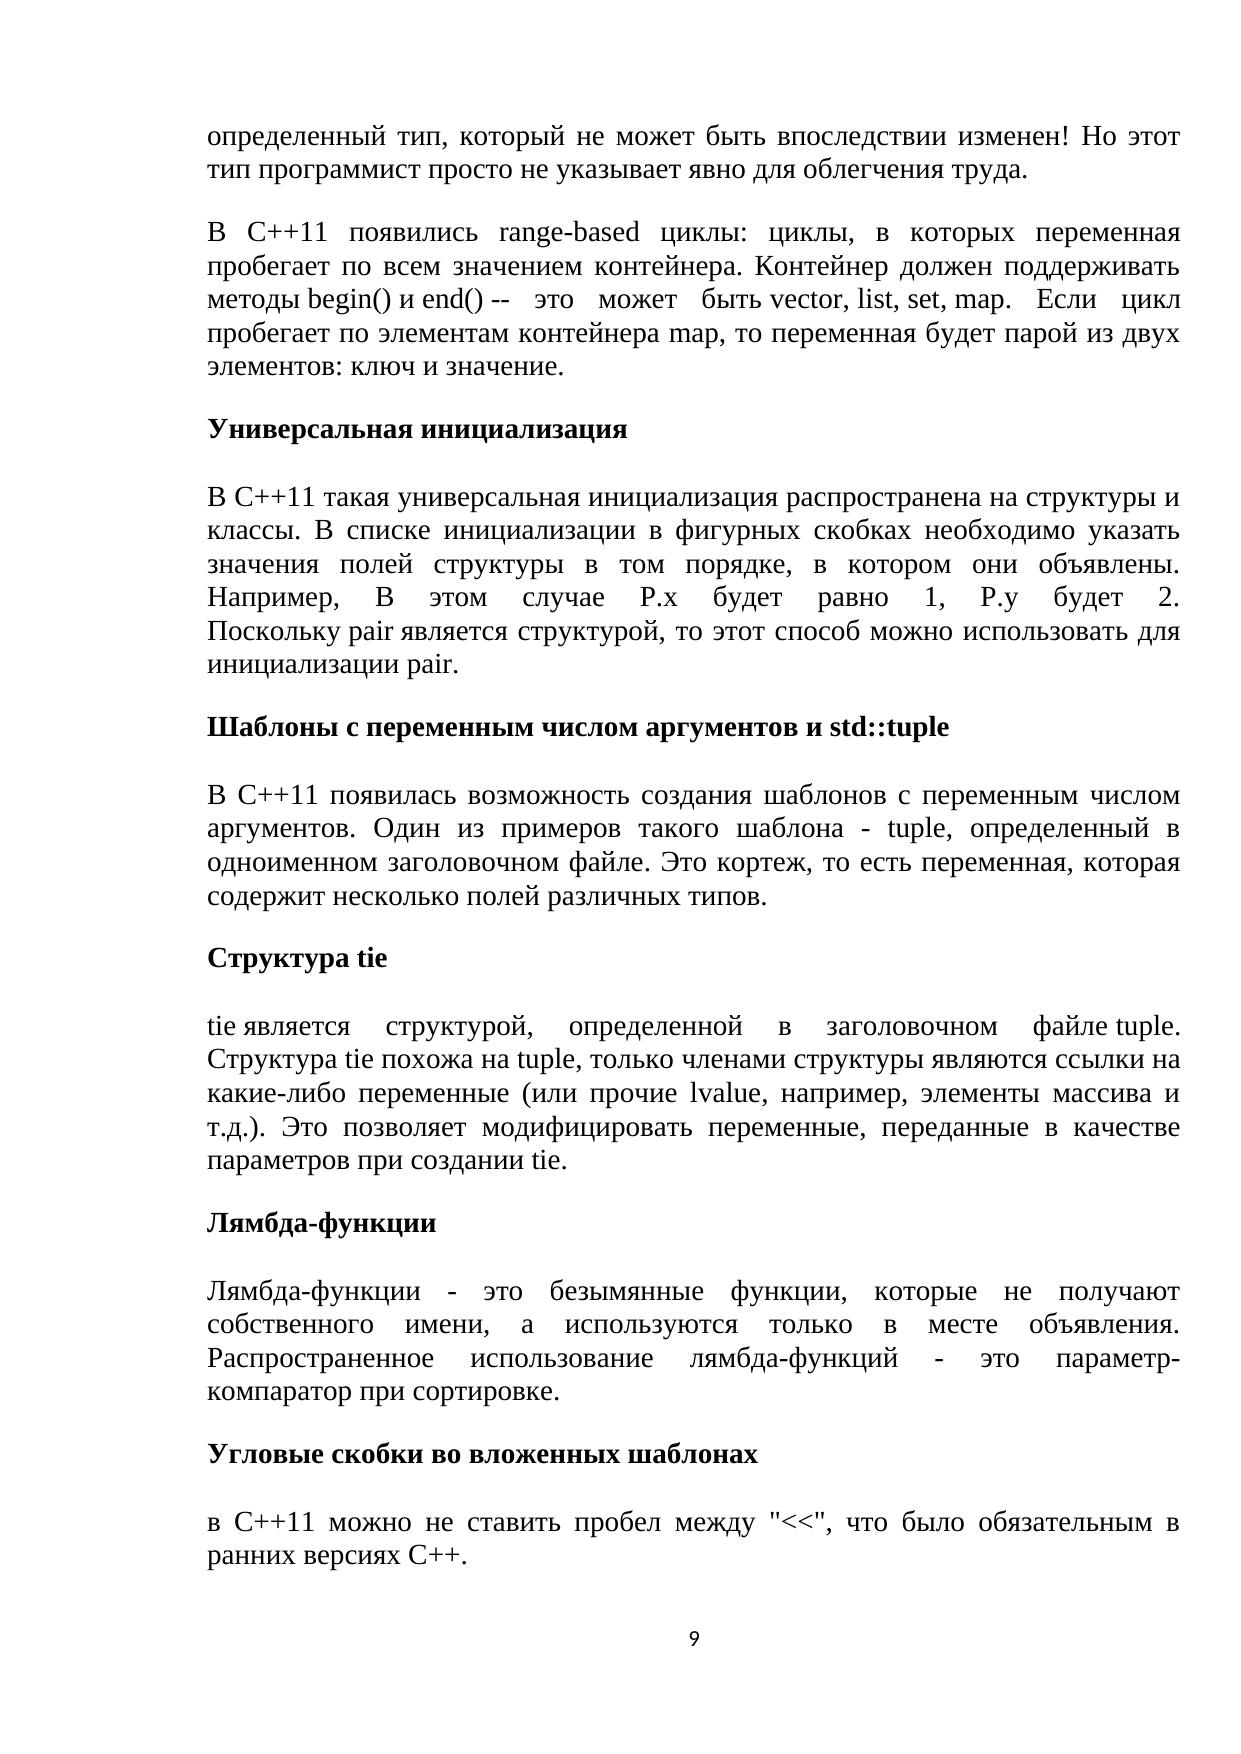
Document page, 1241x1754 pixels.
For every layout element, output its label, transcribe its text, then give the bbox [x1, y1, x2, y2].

subtitle Универсальная инициализация [207, 411, 1181, 445]
subtitle Структура tie [207, 940, 1181, 974]
subtitle Угловые скобки во вложенных шаблонах [207, 1436, 1181, 1469]
text Лямбда-функции - это безымянные функции, которые не получают собственного имени, а используются только в месте объявления. Распространенное использование лямбда-функций - это параметр-компаратор при сортировке. [207, 1273, 1181, 1407]
subtitle Шаблоны с переменным числом аргументов и std::tuple [207, 709, 1181, 743]
text tie является структурой, определенной в заголовочном файле tuple. Структура tie похожа на tuple, только членами структуры являются ссылки на какие-либо переменные (или прочие lvalue, например, элементы массива и т.д.). Это позволяет модифицировать переменные, переданные в качестве параметров при создании tie. [207, 1008, 1181, 1176]
text В C++11 появилась возможность создания шаблонов с переменным числом аргументов. Один из примеров такого шаблона - tuple, определенный в одноименном заголовочном файле. Это кортеж, то есть переменная, которая содержит несколько полей различных типов. [207, 777, 1181, 911]
text В C++11 появились range-based циклы: циклы, в которых переменная пробегает по всем значением контейнера. Контейнер должен поддерживать методы begin() и end() -- это может быть vector, list, set, map. Если цикл пробегает по элементам контейнера map, то переменная будет парой из двух элементов: ключ и значение. [207, 214, 1181, 382]
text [207, 118, 1181, 185]
text в C++11 можно не ставить пробел между "<<", что было обязательным в ранних версиях C++. [207, 1504, 1181, 1571]
subtitle Лямбда-функции [207, 1205, 1181, 1238]
text В С++11 такая универсальная инициализация распространена на структуры и классы. В списке инициализации в фигурных скобках необходимо указать значения полей структуры в том порядке, в котором они объявлены. Например, В этом случае P.x будет равно 1, P.y будет 2. Поскольку pair является структурой, то этот способ можно использовать для инициализации pair. [207, 479, 1181, 680]
